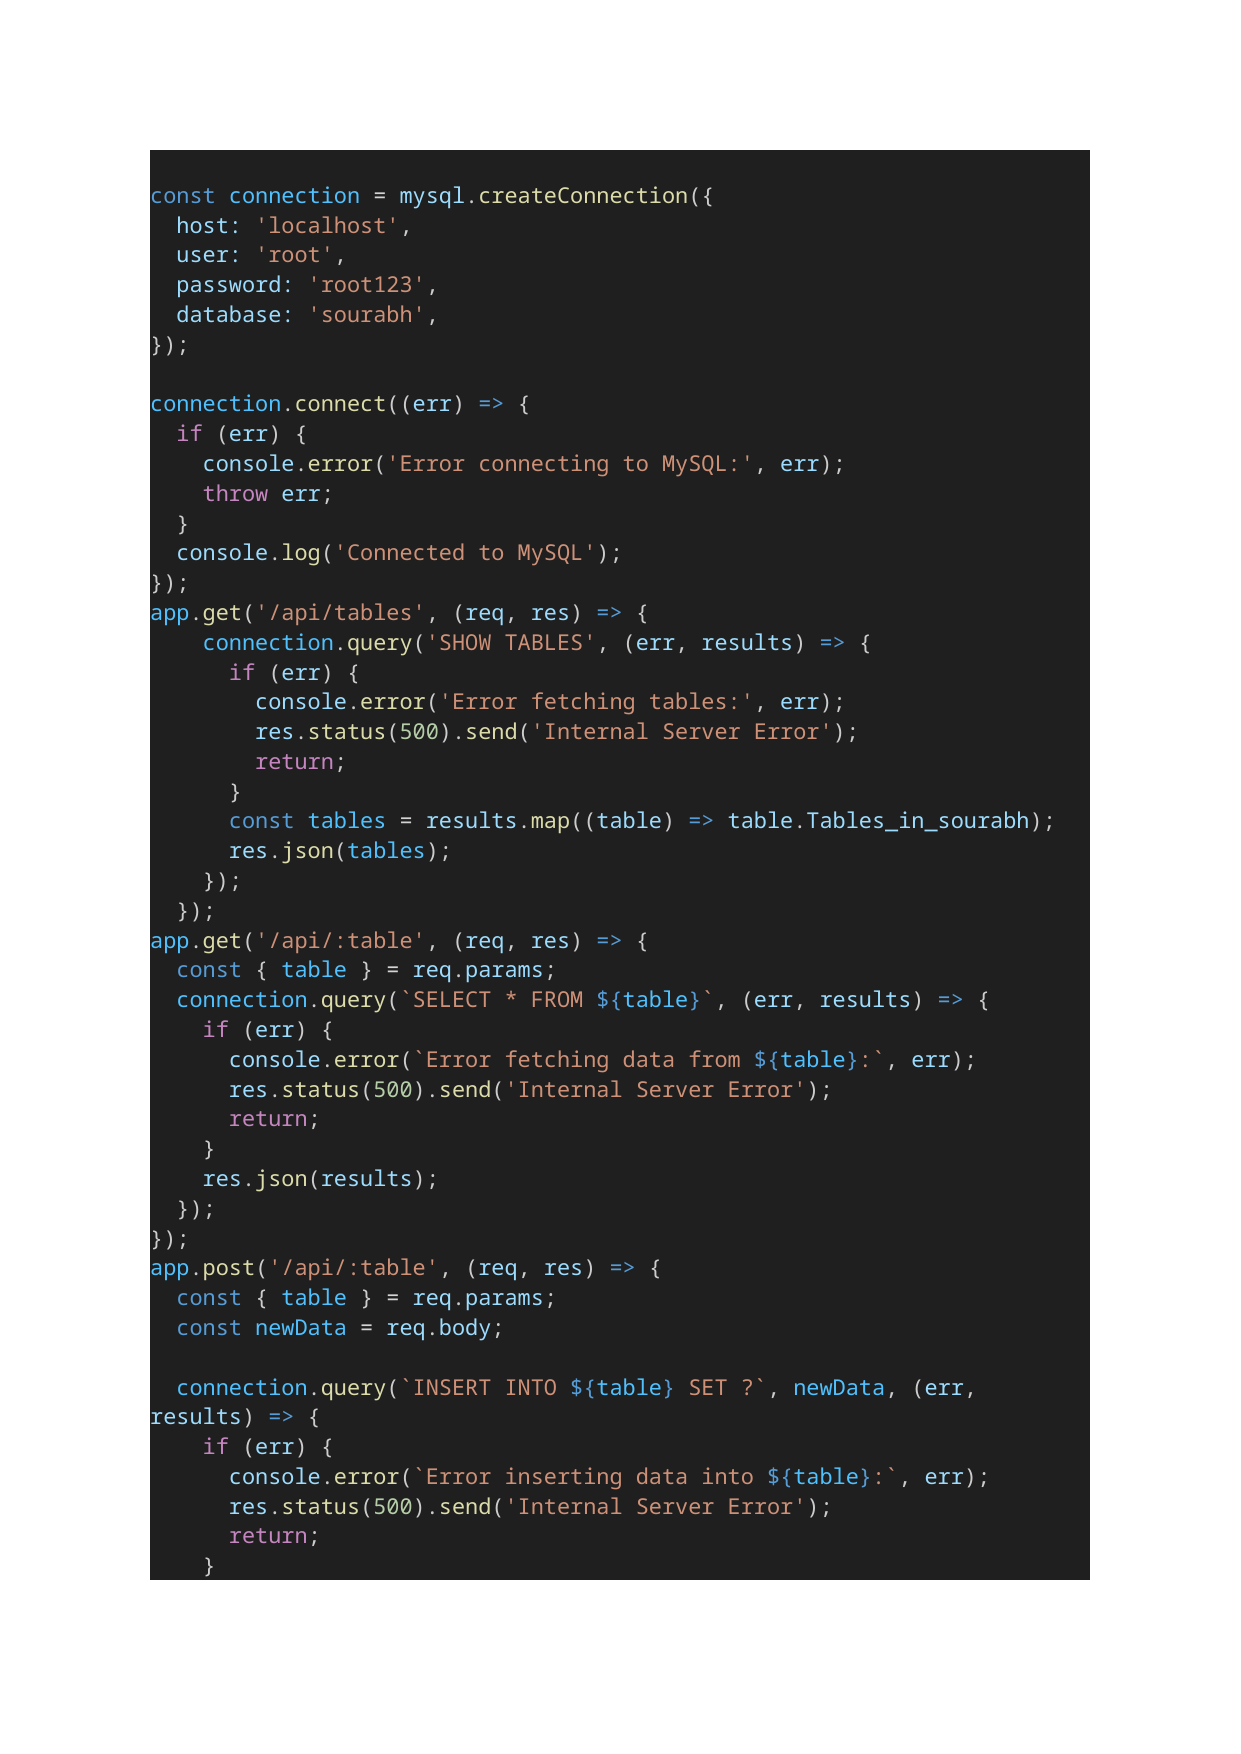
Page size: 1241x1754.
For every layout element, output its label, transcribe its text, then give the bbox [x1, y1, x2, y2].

text password: 'root123', [150, 269, 1090, 299]
text const newData = req.body; [150, 1312, 1090, 1342]
text app.get('/api/:table', (req, res) => { [150, 924, 1090, 954]
text } [150, 1133, 1090, 1163]
text host: 'localhost', [150, 209, 1090, 239]
text console.error(`Error inserting data into ${table}:`, err); [150, 1461, 1090, 1491]
text if (err) { [150, 418, 1090, 448]
text connection.connect((err) => { [150, 388, 1090, 418]
text connection.query(`SELECT * FROM ${table}`, (err, results) => { [150, 984, 1090, 1014]
text return; [150, 1520, 1090, 1550]
text if (err) { [150, 1014, 1090, 1044]
text connection.query('SHOW TABLES', (err, results) => { [150, 627, 1090, 656]
text res.status(500).send('Internal Server Error'); [150, 1073, 1090, 1103]
text }); [150, 895, 1090, 924]
text console.error('Error fetching tables:', err); [150, 686, 1090, 716]
text }); [150, 567, 1090, 597]
text res.json(results); [150, 1163, 1090, 1193]
text return; [150, 746, 1090, 776]
text if (err) { [150, 1431, 1090, 1461]
text }); [150, 1193, 1090, 1222]
text console.error('Error connecting to MySQL:', err); [150, 448, 1090, 478]
text res.json(tables); [150, 835, 1090, 865]
text }); [150, 1222, 1090, 1252]
text const { table } = req.params; [150, 954, 1090, 984]
text } [150, 1550, 1090, 1580]
text res.status(500).send('Internal Server Error'); [150, 716, 1090, 746]
text }); [150, 865, 1090, 895]
text database: 'sourabh', [150, 299, 1090, 329]
text res.status(500).send('Internal Server Error'); [150, 1491, 1090, 1520]
text const { table } = req.params; [150, 1282, 1090, 1312]
text if (err) { [150, 656, 1090, 686]
text const connection = mysql.createConnection({ [150, 180, 1090, 209]
text } [150, 776, 1090, 805]
text } [150, 507, 1090, 537]
text return; [150, 1103, 1090, 1133]
text user: 'root', [150, 239, 1090, 269]
text app.post('/api/:table', (req, res) => { [150, 1252, 1090, 1282]
text app.get('/api/tables', (req, res) => { [150, 597, 1090, 627]
text }); [150, 329, 1090, 358]
text const tables = results.map((table) => table.Tables_in_sourabh); [150, 805, 1090, 835]
text console.log('Connected to MySQL'); [150, 537, 1090, 567]
text connection.query(`INSERT INTO ${table} SET ?`, newData, (err, results) => { [150, 1371, 1090, 1431]
text console.error(`Error fetching data from ${table}:`, err); [150, 1044, 1090, 1073]
text throw err; [150, 478, 1090, 507]
